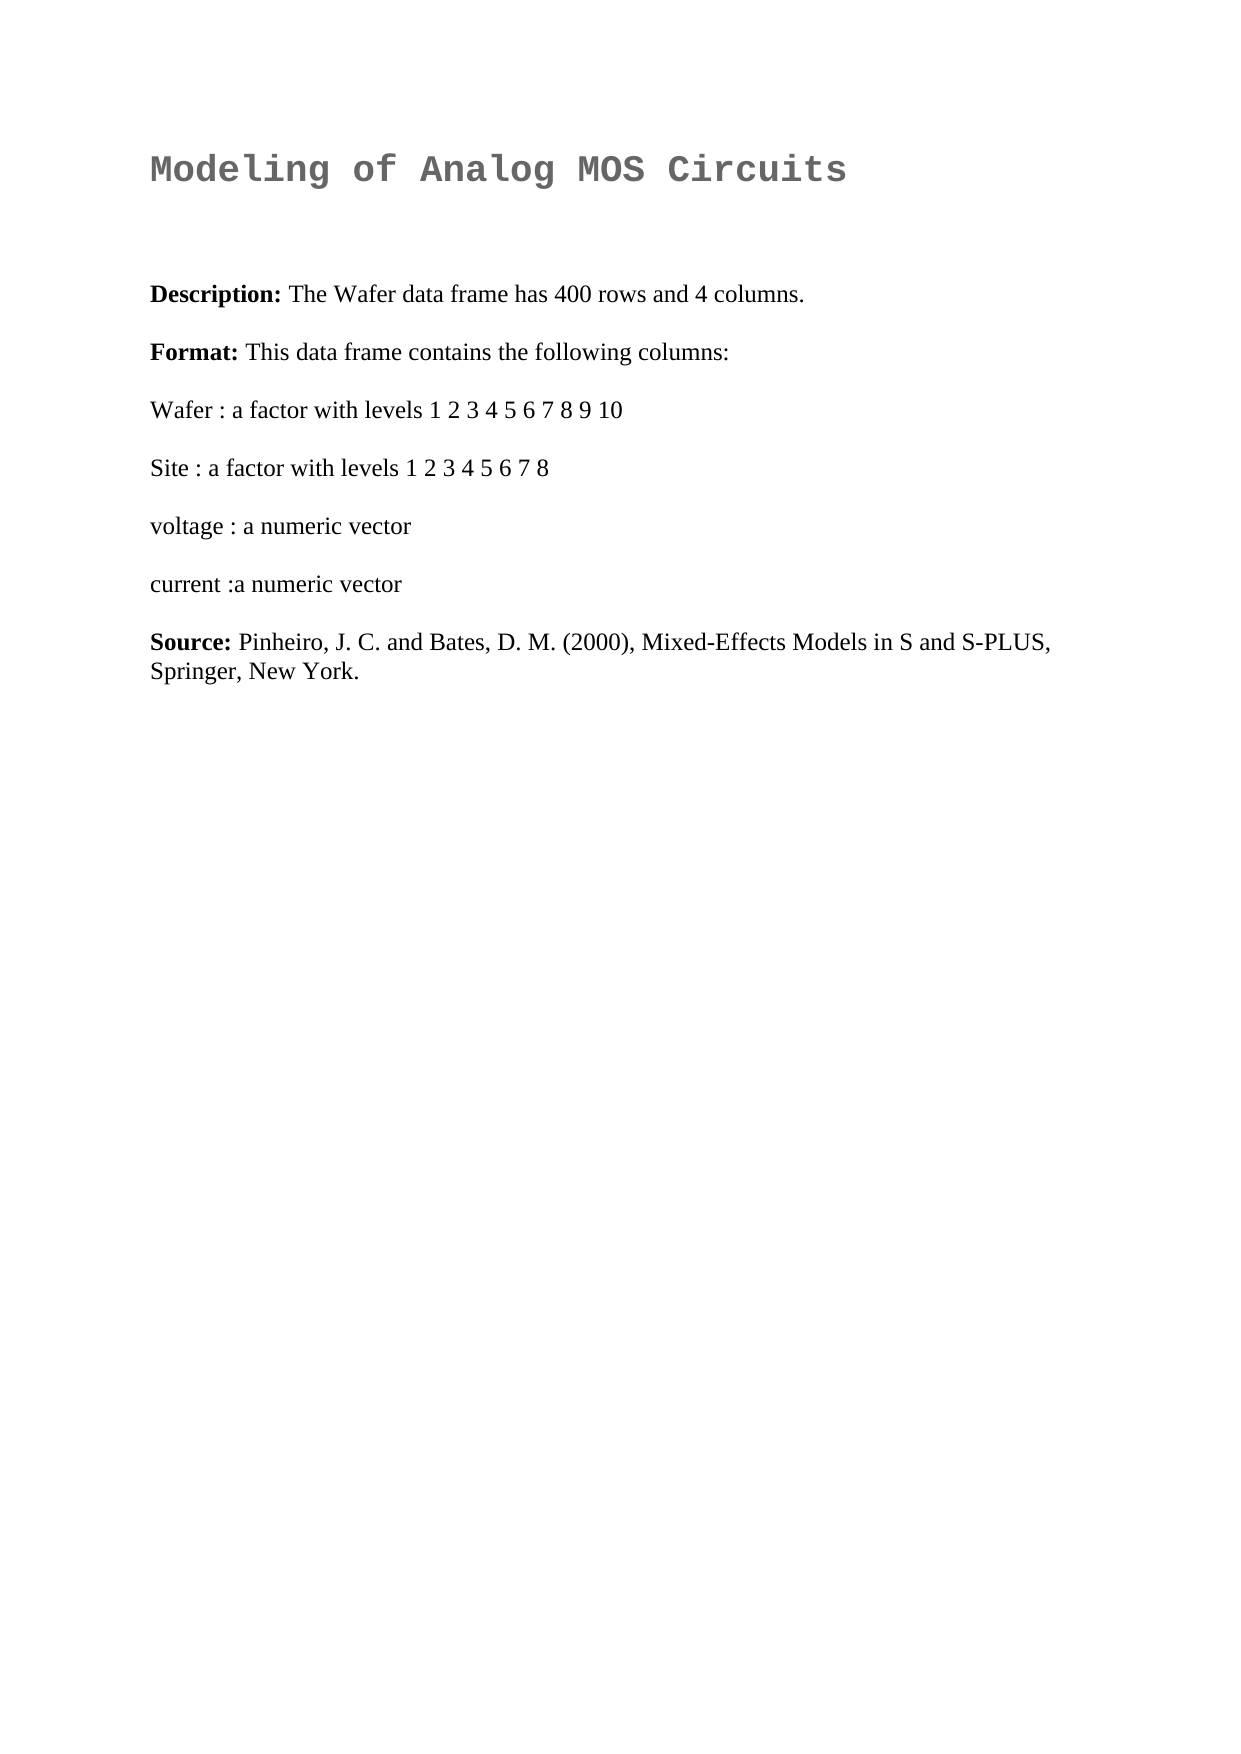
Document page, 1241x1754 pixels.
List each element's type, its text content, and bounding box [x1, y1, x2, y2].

text Wafer : a factor with levels 1 2 3 4 5 6 7 8 9 10 [150, 395, 1090, 424]
text Description: The Wafer data frame has 400 rows and 4 columns. [150, 279, 1090, 308]
text voltage : a numeric vector [150, 511, 1090, 540]
text current :a numeric vector [150, 569, 1090, 598]
text Format: This data frame contains the following columns: [150, 337, 1090, 366]
text Site : a factor with levels 1 2 3 4 5 6 7 8 [150, 453, 1090, 482]
text Modeling of Analog MOS Circuits [150, 150, 1090, 192]
text Source: Pinheiro, J. C. and Bates, D. M. (2000), Mixed-Effects Models in S and S-PLUS, Springer, New York. [150, 627, 1090, 684]
